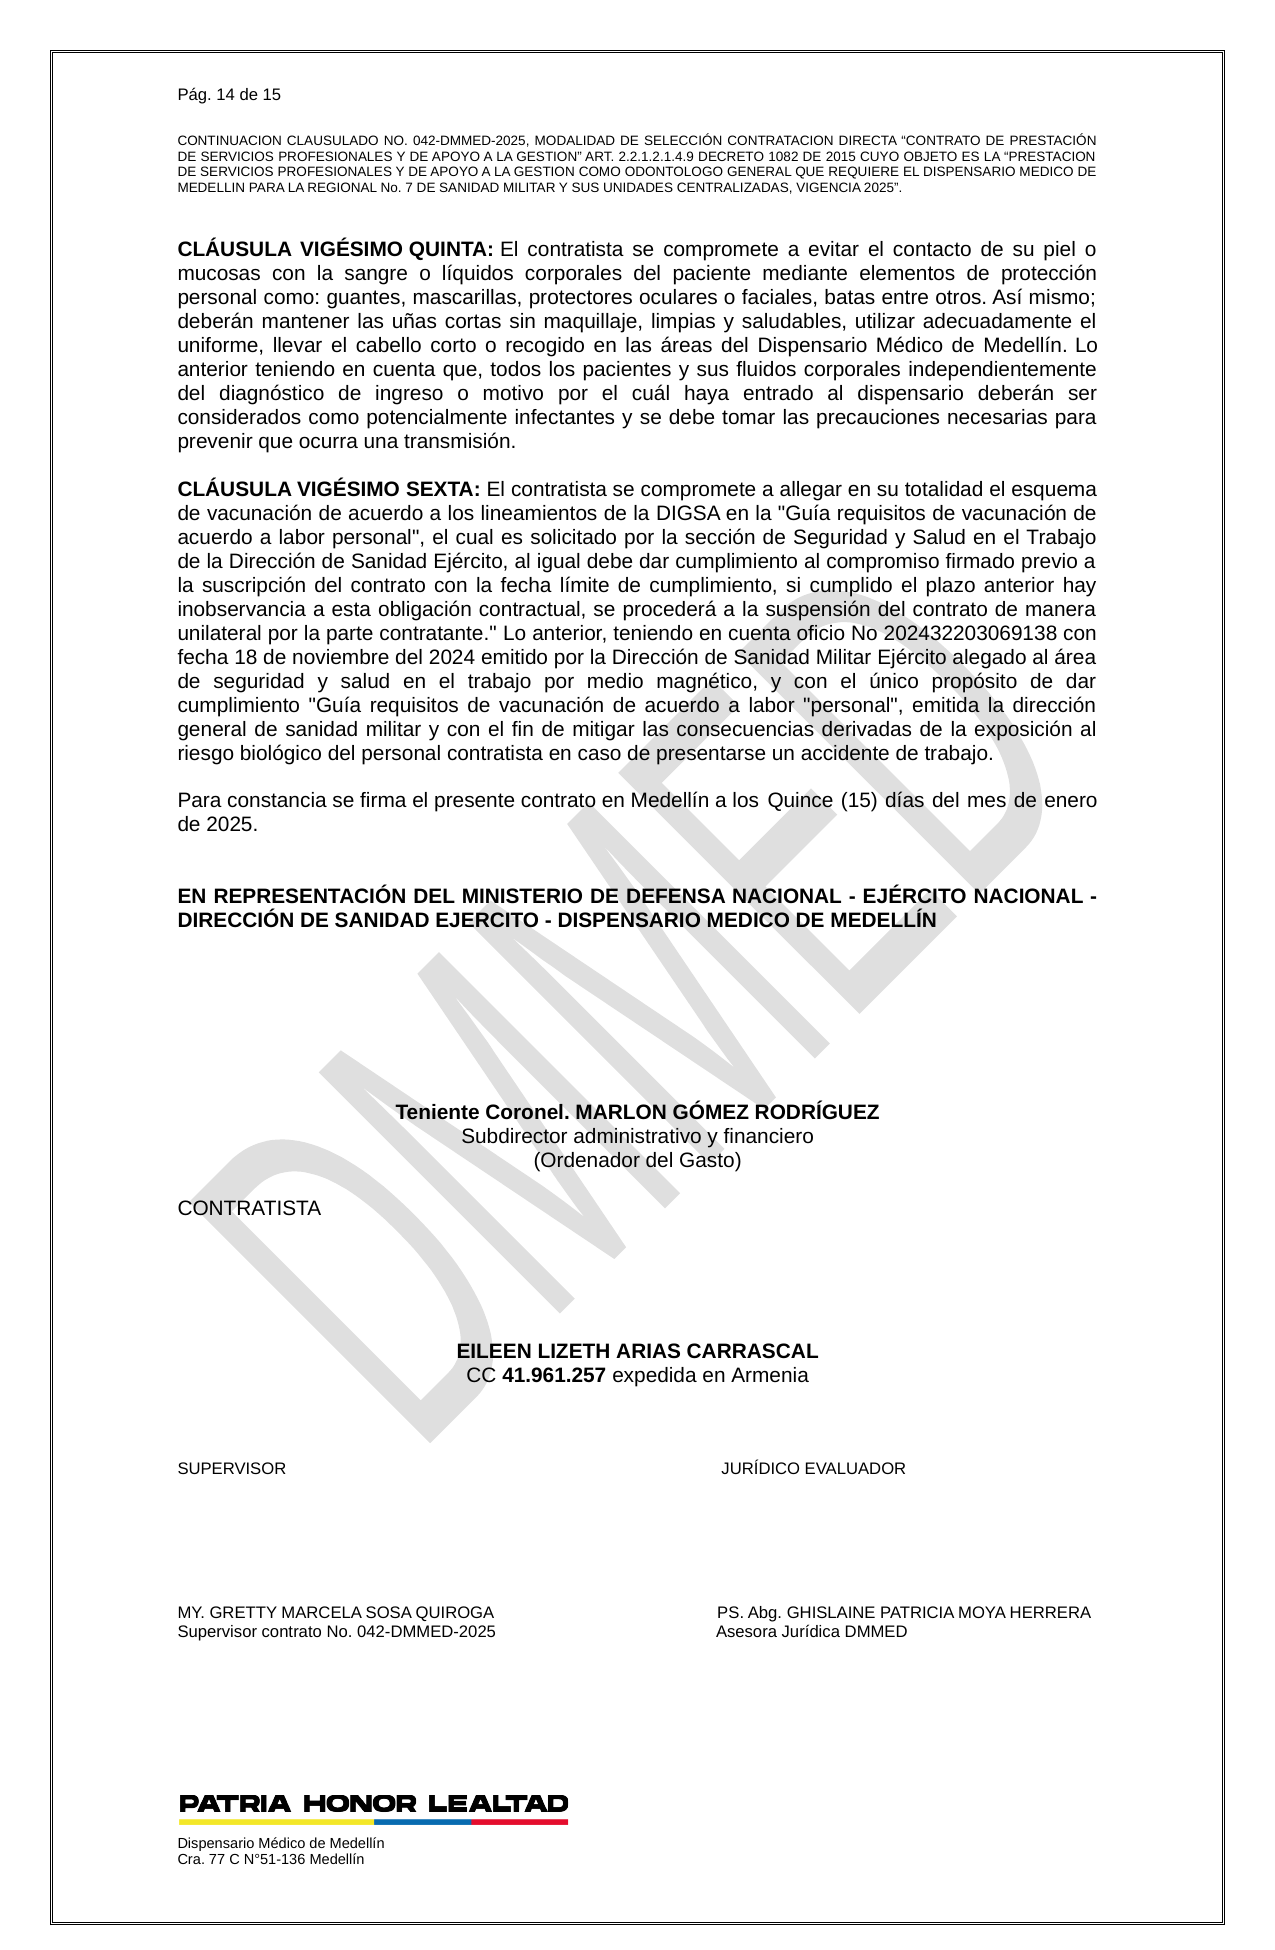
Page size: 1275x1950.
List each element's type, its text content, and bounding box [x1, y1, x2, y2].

text Supervisor contrato No. 042-DMMED-2025 Asesora Jurídica DMMED [177, 1622, 1098, 1641]
text Para constancia se firma el presente contrato en Medellín a los Quince (15) días del mes de enero de 2025. [177, 788, 1098, 836]
text SUPERVISOR JURÍDICO EVALUADOR [177, 1459, 1098, 1478]
text EN REPRESENTACIÓN DEL MINISTERIO DE DEFENSA NACIONAL - EJÉRCITO NACIONAL - DIRECCIÓN DE SANIDAD EJERCITO - DISPENSARIO MEDICO DE MEDELLÍN [177, 884, 1098, 932]
picture [179, 1795, 569, 1825]
text (Ordenador del Gasto) [177, 1148, 1098, 1172]
text Subdirector administrativo y financiero [177, 1124, 1098, 1148]
text Teniente Coronel. MARLON GÓMEZ RODRÍGUEZ [177, 1100, 1098, 1124]
text CONTRATISTA [177, 1196, 1098, 1219]
text EILEEN LIZETH ARIAS CARRASCAL [177, 1339, 1098, 1363]
text CLÁUSULA VIGÉSIMO SEXTA: El contratista se compromete a allegar en su totalidad el esquema de vacunación de acuerdo a los lineamientos de la DIGSA en la "Guía requisitos de vacunación de acuerdo a labor personal", el cual es solicitado por la sección de Seguridad y Salud en el Trabajo de la Dirección de Sanidad Ejército, al igual debe dar cumplimiento al compromiso firmado previo a la suscripción del contrato con la fecha límite de cumplimiento, si cumplido el plazo anterior hay inobservancia a esta obligación contractual, se procederá a la suspensión del contrato de manera unilateral por la parte contratante." Lo anterior, teniendo en cuenta oficio No 202432203069138 con fecha 18 de noviembre del 2024 emitido por la Dirección de Sanidad Militar Ejército alegado al área de seguridad y salud en el trabajo por medio magnético, y con el único propósito de dar cumplimiento "Guía requisitos de vacunación de acuerdo a labor "personal", emitida la dirección general de sanidad militar y con el fin de mitigar las consecuencias derivadas de la exposición al riesgo biológico del personal contratista en caso de presentarse un accidente de trabajo. [177, 477, 1098, 764]
text CC 41.961.257 expedida en Armenia [177, 1363, 1098, 1387]
text CLÁUSULA VIGÉSIMO QUINTA: El contratista se compromete a evitar el contacto de su piel o mucosas con la sangre o líquidos corporales del paciente mediante elementos de protección personal como: guantes, mascarillas, protectores oculares o faciales, batas entre otros. Así mismo; deberán mantener las uñas cortas sin maquillaje, limpias y saludables, utilizar adecuadamente el uniforme, llevar el cabello corto o recogido en las áreas del Dispensario Médico de Medellín. Lo anterior teniendo en cuenta que, todos los pacientes y sus fluidos corporales independientemente del diagnóstico de ingreso o motivo por el cuál haya entrado al dispensario deberán ser considerados como potencialmente infectantes y se debe tomar las precauciones necesarias para prevenir que ocurra una transmisión. [177, 237, 1098, 453]
text MY. GRETTY MARCELA SOSA QUIROGA PS. Abg. GHISLAINE PATRICIA MOYA HERRERA [177, 1603, 1098, 1622]
